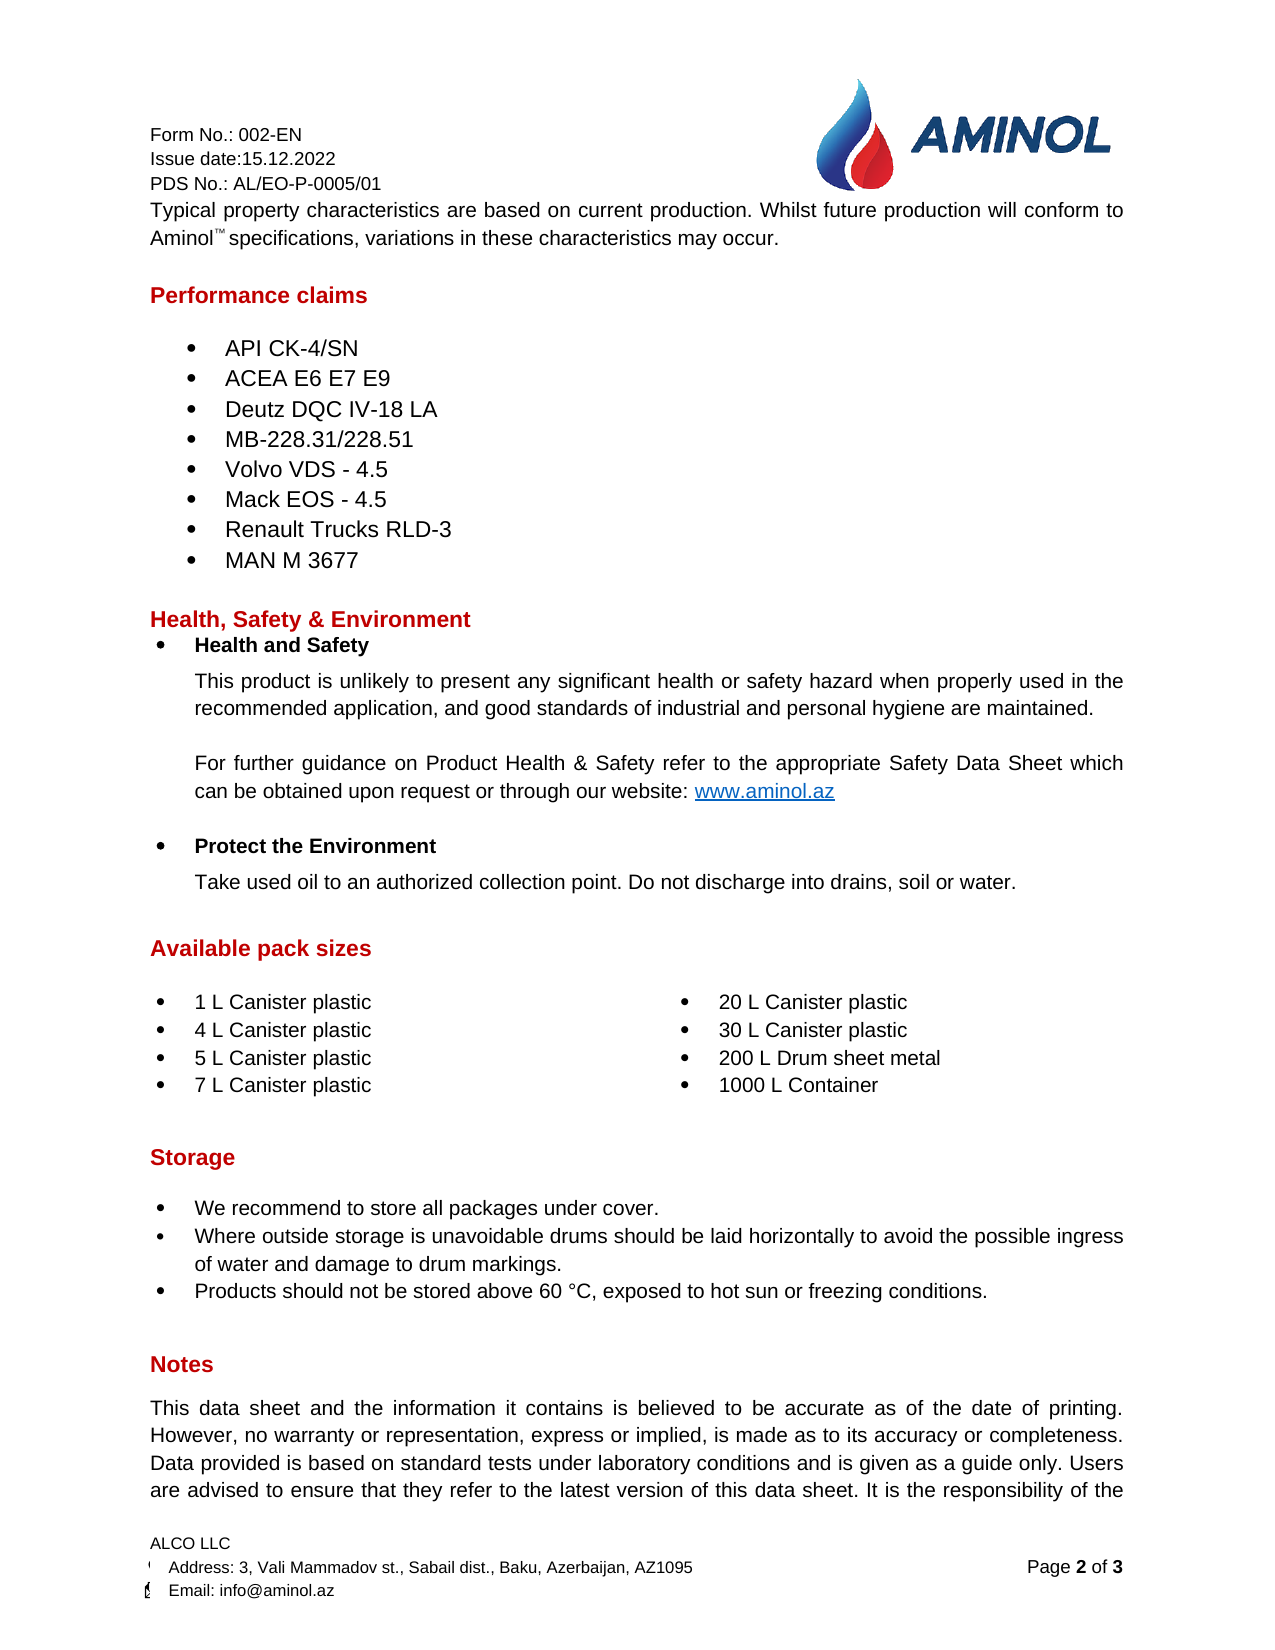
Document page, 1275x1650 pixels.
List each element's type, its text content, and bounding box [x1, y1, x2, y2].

list We recommend to store all packages under cover. [157, 1196, 1125, 1220]
list 7 L Canister plastic [157, 1073, 601, 1097]
list 200 L Drum sheet metal [681, 1045, 1125, 1069]
list Products should not be stored above 60 °C, exposed to hot sun or freezing conditions. [157, 1279, 1125, 1303]
picture [142, 1556, 150, 1579]
text Typical property characteristics are based on current production. Whilst future production will conform to Aminol™ specifications, variations in these characteristics may occur. [150, 198, 1125, 250]
picture [143, 1580, 150, 1599]
list MB-228.31/228.51 [187, 426, 1125, 452]
list Deutz DQC IV-18 LA [187, 396, 1125, 422]
text Notes [150, 1351, 1125, 1377]
list ACEA E6 E7 E9 [187, 365, 1125, 392]
text This product is unlikely to present any significant health or safety hazard when properly used in the recommended application, and good standards of industrial and personal hygiene are maintained. [194, 668, 1125, 720]
list Take used oil to an authorized collection point. Do not discharge into drains, soil or water. [194, 869, 1125, 893]
list Renault Trucks RLD-3 [187, 516, 1125, 543]
list Protect the Environment [157, 833, 1125, 857]
list 5 L Canister plastic [157, 1045, 601, 1069]
list Volvo VDS - 4.5 [187, 456, 1125, 482]
list Where outside storage is unavoidable drums should be laid horizontally to avoid the possible ingress of water and damage to drum markings. [157, 1224, 1125, 1275]
list API CK-4/SN [187, 335, 1125, 362]
list 1000 L Container [681, 1073, 1125, 1097]
list 20 L Canister plastic [681, 990, 1125, 1014]
list 4 L Canister plastic [157, 1018, 601, 1042]
text Available pack sizes [150, 934, 1125, 961]
list 30 L Canister plastic [681, 1018, 1125, 1042]
text Performance claims [150, 282, 1125, 309]
list Mack EOS - 4.5 [187, 486, 1125, 513]
picture [806, 74, 1125, 198]
list Health and Safety [157, 632, 1125, 656]
text Health, Safety & Environment [150, 606, 1125, 632]
text For further guidance on Product Health & Safety refer to the appropriate Safety Data Sheet which can be obtained upon request or through our website: www.aminol.az [194, 751, 1125, 802]
list 1 L Canister plastic [157, 990, 601, 1014]
list MAN M 3677 [187, 547, 1125, 573]
text Storage [150, 1143, 1125, 1170]
